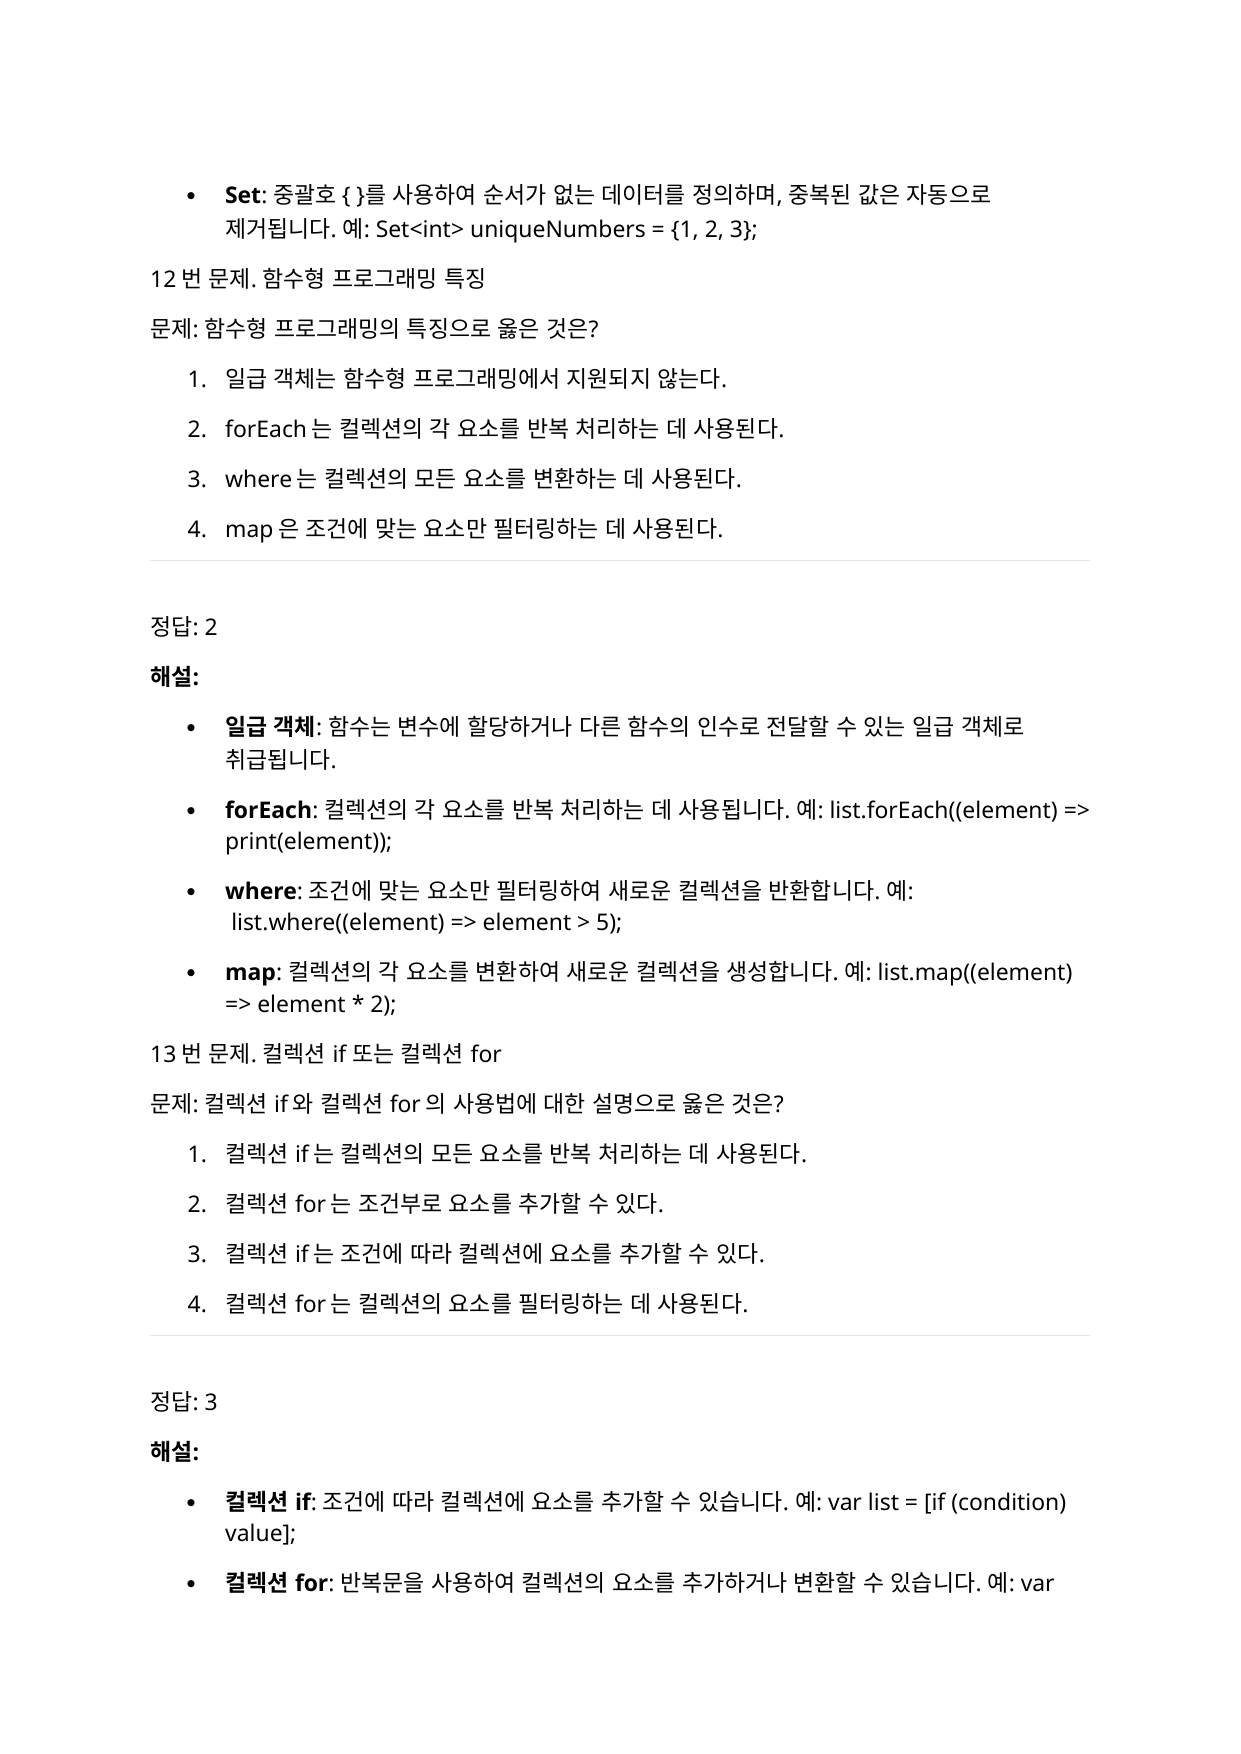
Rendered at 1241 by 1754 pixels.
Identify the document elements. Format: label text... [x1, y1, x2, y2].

list 컬렉션 for는 조건부로 요소를 추가할 수 있다. [187, 1186, 1090, 1219]
list map은 조건에 맞는 요소만 필터링하는 데 사용된다. [187, 511, 1090, 544]
list forEach: 컬렉션의 각 요소를 반복 처리하는 데 사용됩니다. 예: list.forEach((element) => print(element)); [187, 792, 1090, 856]
text 정답: 2 [150, 608, 1090, 642]
list 컬렉션 if는 조건에 따라 컬렉션에 요소를 추가할 수 있다. [187, 1236, 1090, 1269]
text 정답: 3 [150, 1383, 1090, 1417]
list 컬렉션 for는 컬렉션의 요소를 필터링하는 데 사용된다. [187, 1286, 1090, 1319]
text 문제: 함수형 프로그래밍의 특징으로 옳은 것은? [150, 311, 1090, 344]
text 13번 문제. 컬렉션 if 또는 컬렉션 for [150, 1036, 1090, 1069]
list 컬렉션 if: 조건에 따라 컬렉션에 요소를 추가할 수 있습니다. 예: var list = [if (condition) value]; [187, 1483, 1090, 1548]
list Set: 중괄호 { }를 사용하여 순서가 없는 데이터를 정의하며, 중복된 값은 자동으로 제거됩니다. 예: Set<int> uniqueNumbers = {1, 2, 3}; [187, 177, 1090, 244]
list map: 컬렉션의 각 요소를 변환하여 새로운 컬렉션을 생성합니다. 예: list.map((element) => element * 2); [187, 954, 1090, 1019]
list 일급 객체: 함수는 변수에 할당하거나 다른 함수의 인수로 전달할 수 있는 일급 객체로 취급됩니다. [187, 708, 1090, 775]
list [187, 1565, 1090, 1598]
list 컬렉션 if는 컬렉션의 모든 요소를 반복 처리하는 데 사용된다. [187, 1136, 1090, 1169]
list where는 컬렉션의 모든 요소를 변환하는 데 사용된다. [187, 461, 1090, 494]
text 12번 문제. 함수형 프로그래밍 특징 [150, 261, 1090, 294]
list forEach는 컬렉션의 각 요소를 반복 처리하는 데 사용된다. [187, 411, 1090, 444]
text 해설: [150, 1433, 1090, 1467]
list 일급 객체는 함수형 프로그래밍에서 지원되지 않는다. [187, 361, 1090, 394]
list where: 조건에 맞는 요소만 필터링하여 새로운 컬렉션을 반환합니다. 예: list.where((element) => element > 5); [187, 873, 1090, 938]
text 해설: [150, 658, 1090, 692]
text 문제: 컬렉션 if와 컬렉션 for의 사용법에 대한 설명으로 옳은 것은? [150, 1086, 1090, 1119]
